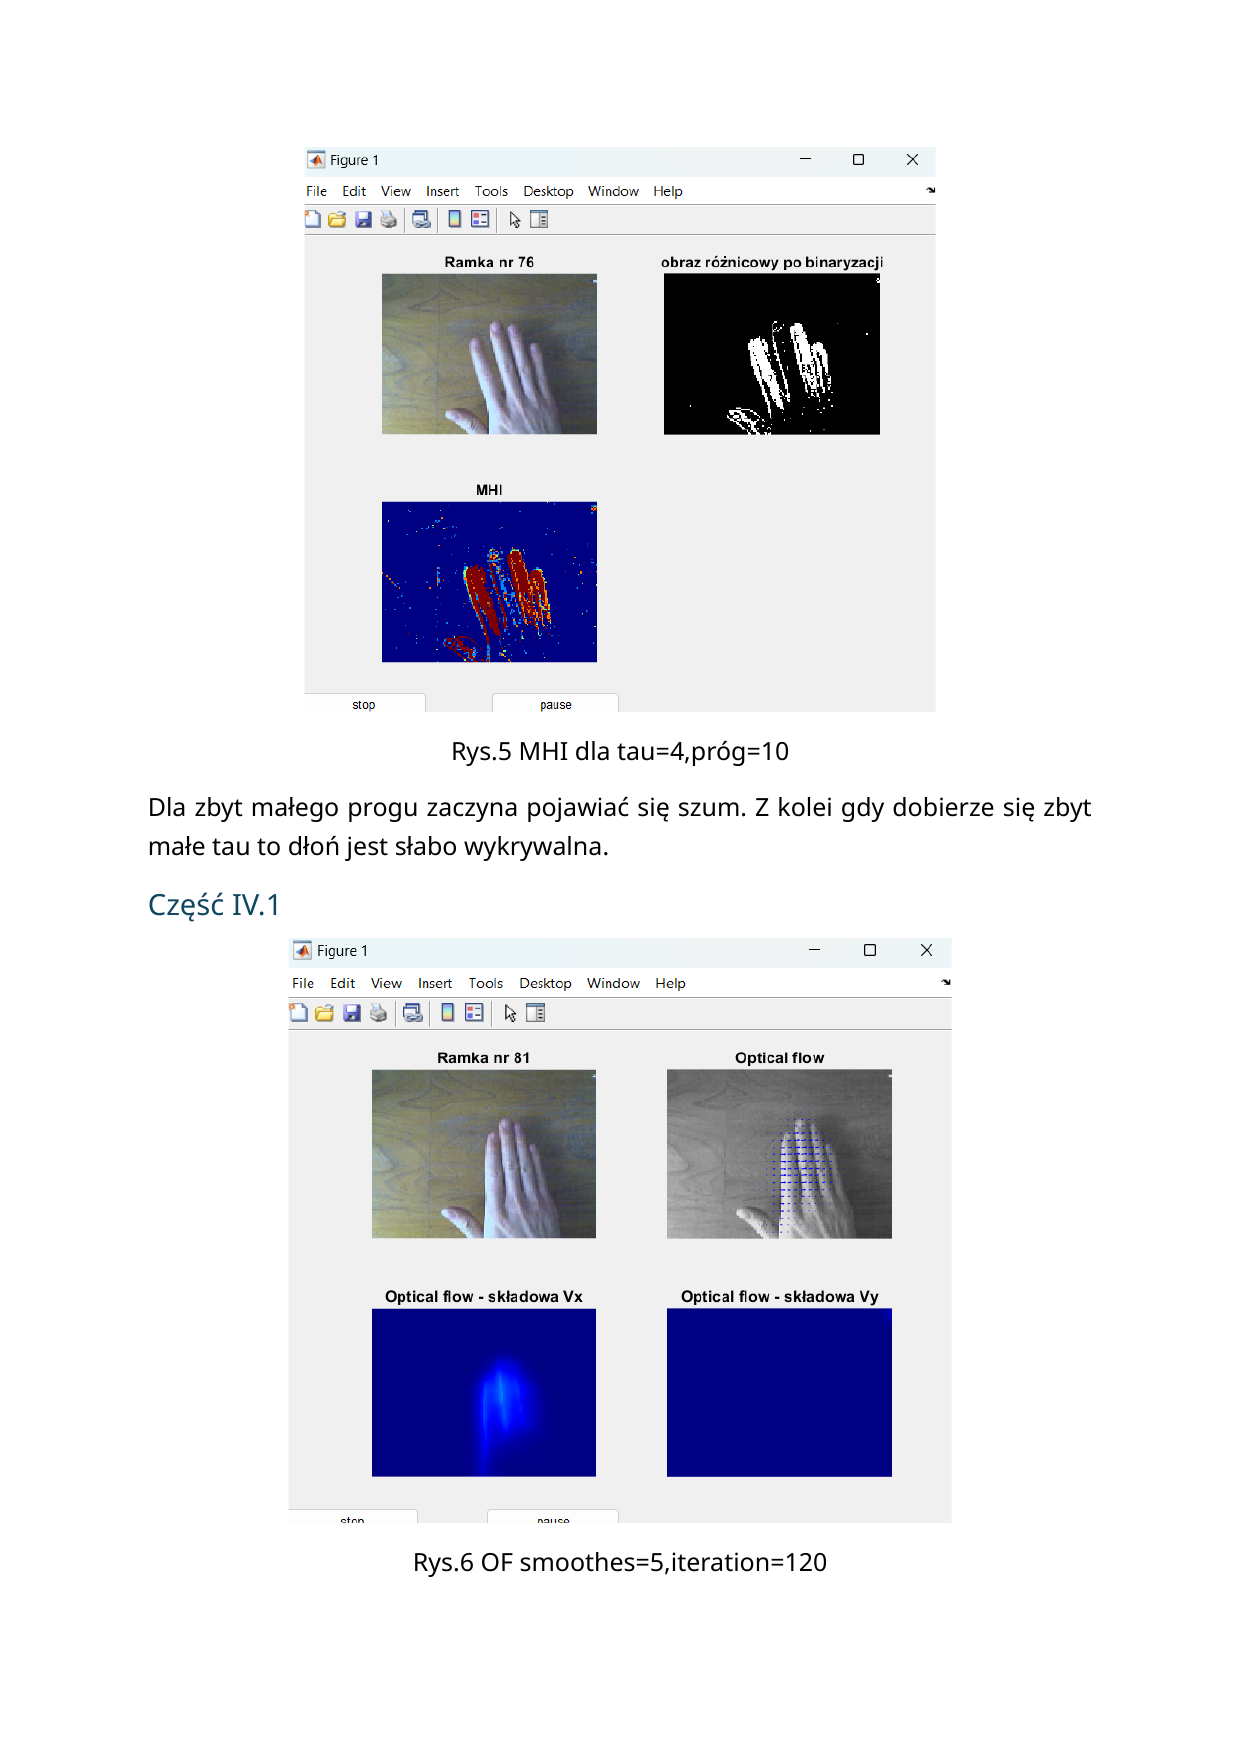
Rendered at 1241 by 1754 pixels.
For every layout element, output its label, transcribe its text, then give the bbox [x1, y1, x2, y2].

picture [288, 938, 952, 1523]
text Rys.6 OF smoothes=5,iteration=120 [148, 1544, 1093, 1578]
picture [304, 147, 936, 712]
text Rys.5 MHI dla tau=4,próg=10 [148, 734, 1093, 768]
subtitle Część IV.1 [148, 885, 1093, 924]
text Dla zbyt małego progu zaczyna pojawiać się szum. Z kolei gdy dobierze się zbyt małe tau to dłoń jest słabo wykrywalna. [148, 790, 1093, 863]
